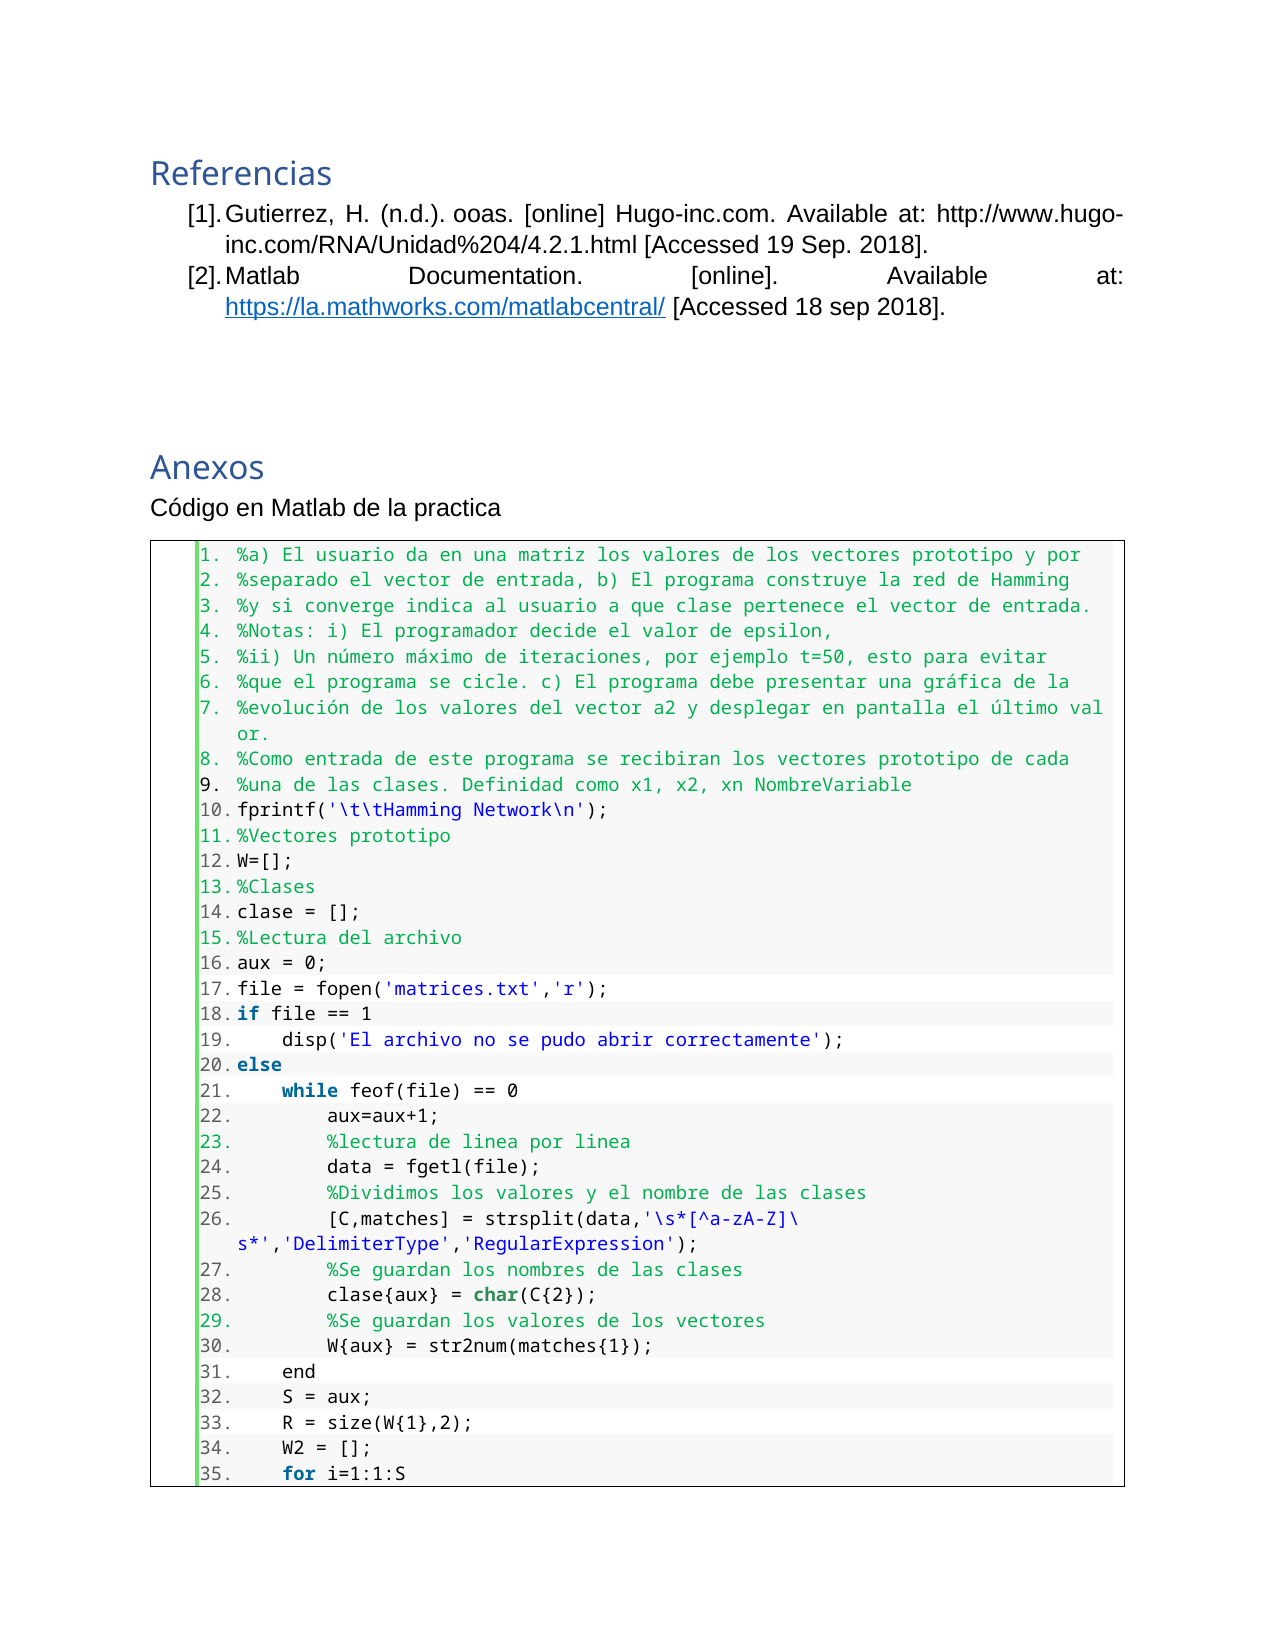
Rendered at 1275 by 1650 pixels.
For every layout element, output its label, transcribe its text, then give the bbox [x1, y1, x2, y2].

subtitle Referencias [150, 150, 1125, 195]
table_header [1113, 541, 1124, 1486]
subtitle Anexos [150, 443, 1125, 489]
list Gutierrez, H. (n.d.). ooas. [online] Hugo-inc.com. Available at: http://www.hugo-inc.com/RNA/Unidad%204/4.2.1.html [Accessed 19 Sep. 2018]. [187, 199, 1125, 259]
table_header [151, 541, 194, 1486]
list Matlab Documentation. [online]. Available at: https://la.mathworks.com/matlabcentral/ [Accessed 18 sep 2018]. [187, 261, 1125, 321]
text Código en Matlab de la practica [150, 492, 1125, 521]
